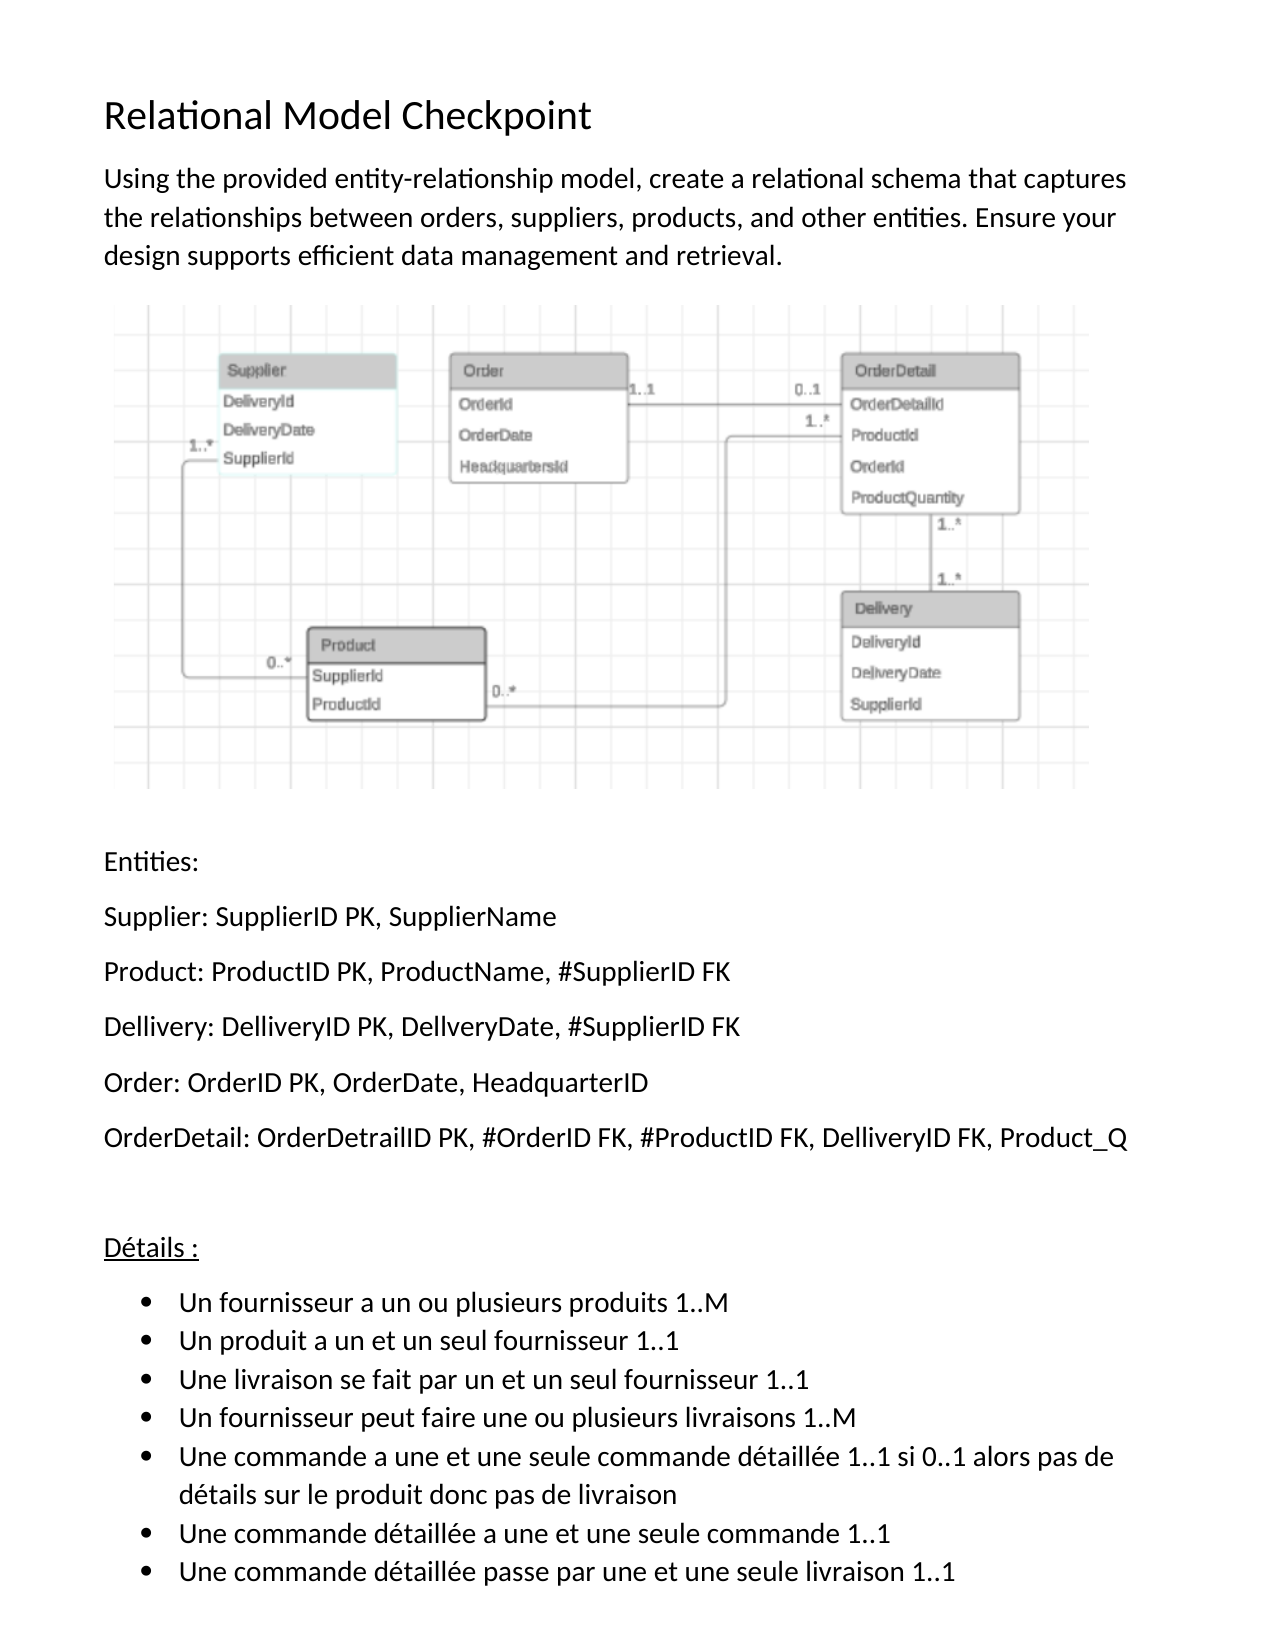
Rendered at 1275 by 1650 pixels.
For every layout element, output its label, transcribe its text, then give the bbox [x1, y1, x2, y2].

text Product: ProductID PK, ProductName, #SupplierID FK [103, 953, 1167, 989]
text Détails : [103, 1229, 1167, 1264]
text Supplier: SupplierID PK, SupplierName [103, 898, 1167, 934]
text Relational Model Checkpoint [103, 89, 1167, 139]
list Un fournisseur a un ou plusieurs produits 1..M [141, 1284, 1167, 1320]
text Using the provided entity-relationship model, create a relational schema that captures the relationships between orders, suppliers, products, and other entities. Ensure your design supports efficient data management and retrieval. [103, 160, 1167, 273]
text Entities: [103, 843, 1167, 879]
list Un fournisseur peut faire une ou plusieurs livraisons 1..M [141, 1399, 1167, 1435]
list Un produit a un et un seul fournisseur 1..1 [141, 1322, 1167, 1358]
list Une commande détaillée a une et une seule commande 1..1 [141, 1515, 1167, 1550]
picture [113, 305, 1089, 789]
list Une commande détaillée passe par une et une seule livraison 1..1 [141, 1553, 1167, 1589]
list Une commande a une et une seule commande détaillée 1..1 si 0..1 alors pas de détails sur le produit donc pas de livraison [141, 1438, 1167, 1512]
text Dellivery: DelliveryID PK, DellveryDate, #SupplierID FK [103, 1008, 1167, 1044]
text OrderDetail: OrderDetrailID PK, #OrderID FK, #ProductID FK, DelliveryID FK, Product_Q [103, 1119, 1167, 1154]
list Une livraison se fait par un et un seul fournisseur 1..1 [141, 1361, 1167, 1397]
text Order: OrderID PK, OrderDate, HeadquarterID [103, 1064, 1167, 1099]
